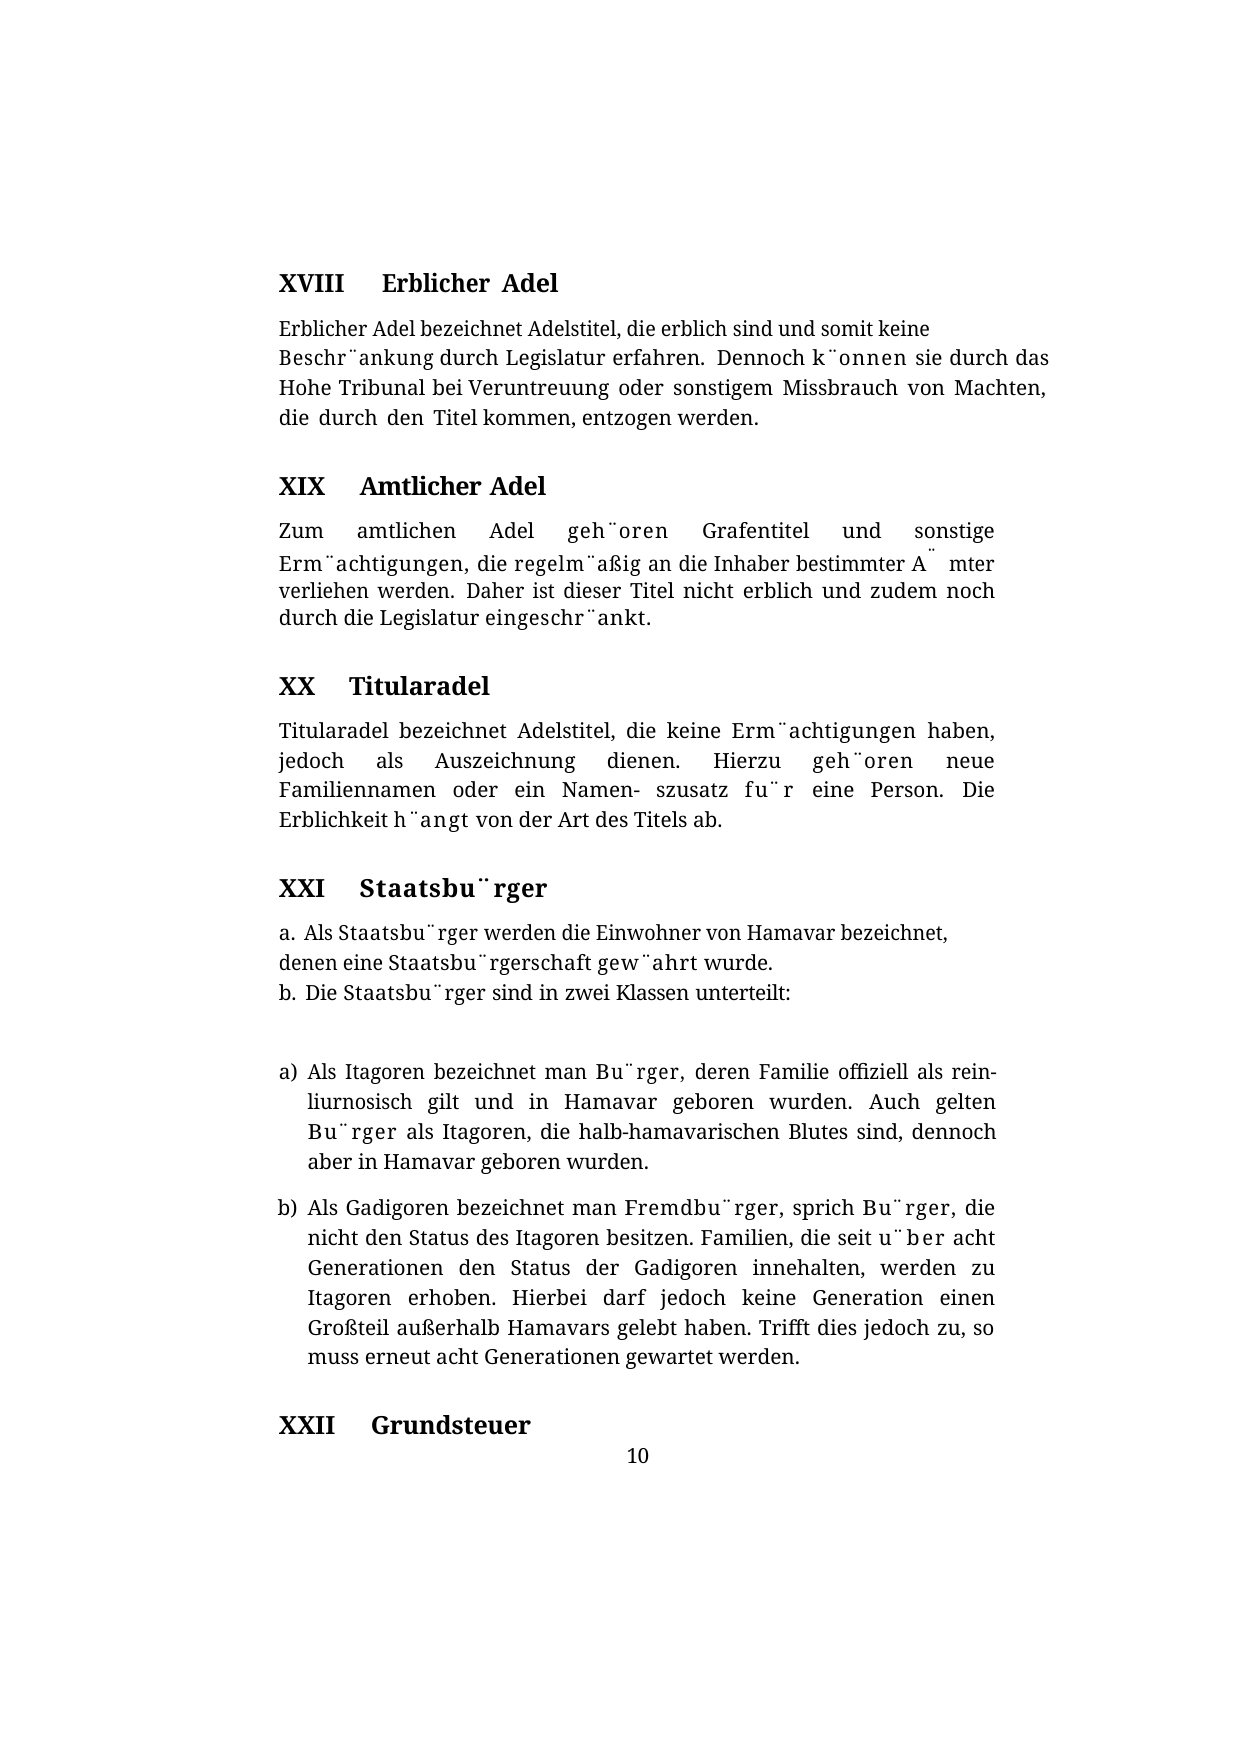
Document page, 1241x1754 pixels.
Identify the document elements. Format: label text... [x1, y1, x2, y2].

list Die Staatsbu¨rger sind in zwei Klassen unterteilt: [278, 978, 1065, 1006]
text Erblicher Adel bezeichnet Adelstitel, die erblich sind und somit keine Beschr¨ankung durch Legislatur erfahren. Dennoch k¨onnen sie durch das Hohe Tribunal bei Veruntreuung oder sonstigem Missbrauch von Machten, die durch den Titel kommen, entzogen werden. [279, 314, 1065, 432]
subtitle Grundsteuer [278, 1408, 1065, 1442]
subtitle Titularadel [278, 668, 1065, 702]
subtitle Erblicher Adel [278, 266, 1065, 300]
subtitle Amtlicher Adel [278, 468, 1065, 502]
subtitle Staatsbu¨rger [278, 870, 1065, 904]
list Als Staatsbu¨rger werden die Einwohner von Hamavar bezeichnet, denen eine Staatsbu¨rgerschaft gew¨ahrt wurde. [279, 918, 995, 976]
list Als Itagoren bezeichnet man Bu¨rger, deren Familie offiziell als rein-liurnosisch gilt und in Hamavar geboren wurden. Auch gelten Bu¨rger als Itagoren, die halb-hamavarischen Blutes sind, dennoch aber in Hamavar geboren wurden. [279, 1057, 997, 1175]
text Zum amtlichen Adel geh¨oren Grafentitel und sonstige Erm¨achtigungen, die regelm¨aßig an die Inhaber bestimmter A¨ mter verliehen werden. Daher ist dieser Titel nicht erblich und zudem noch durch die Legislatur eingeschr¨ankt. [279, 517, 995, 632]
text Titularadel bezeichnet Adelstitel, die keine Erm¨achtigungen haben, jedoch als Auszeichnung dienen. Hierzu geh¨oren neue Familiennamen oder ein Namen- szusatz fu¨r eine Person. Die Erblichkeit h¨angt von der Art des Titels ab. [279, 716, 995, 834]
list Als Gadigoren bezeichnet man Fremdbu¨rger, sprich Bu¨rger, die nicht den Status des Itagoren besitzen. Familien, die seit u¨ber acht Generationen den Status der Gadigoren innehalten, werden zu Itagoren erhoben. Hierbei darf jedoch keine Generation einen Großteil außerhalb Hamavars gelebt haben. Trifft dies jedoch zu, so muss erneut acht Generationen gewartet werden. [277, 1193, 995, 1371]
